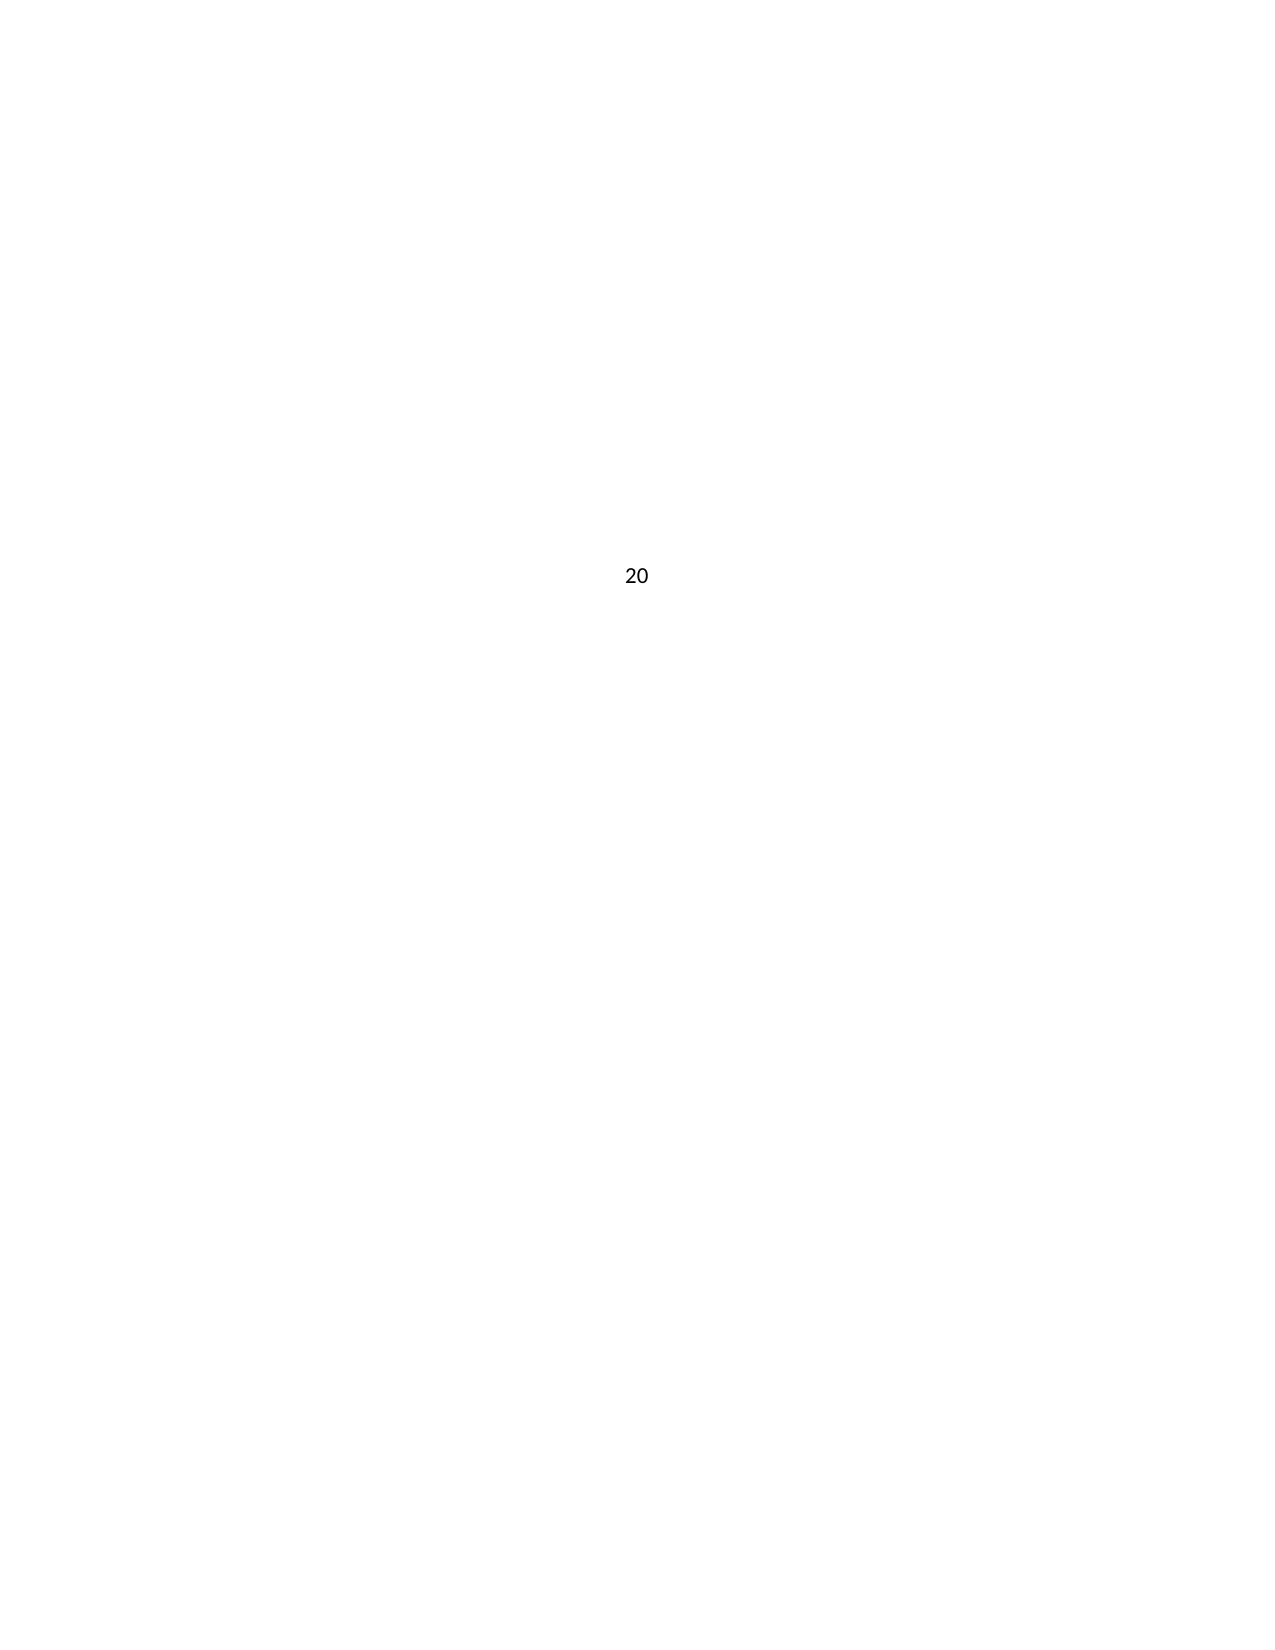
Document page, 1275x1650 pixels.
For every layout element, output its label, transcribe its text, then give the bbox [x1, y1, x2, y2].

text 20 [625, 561, 1125, 589]
